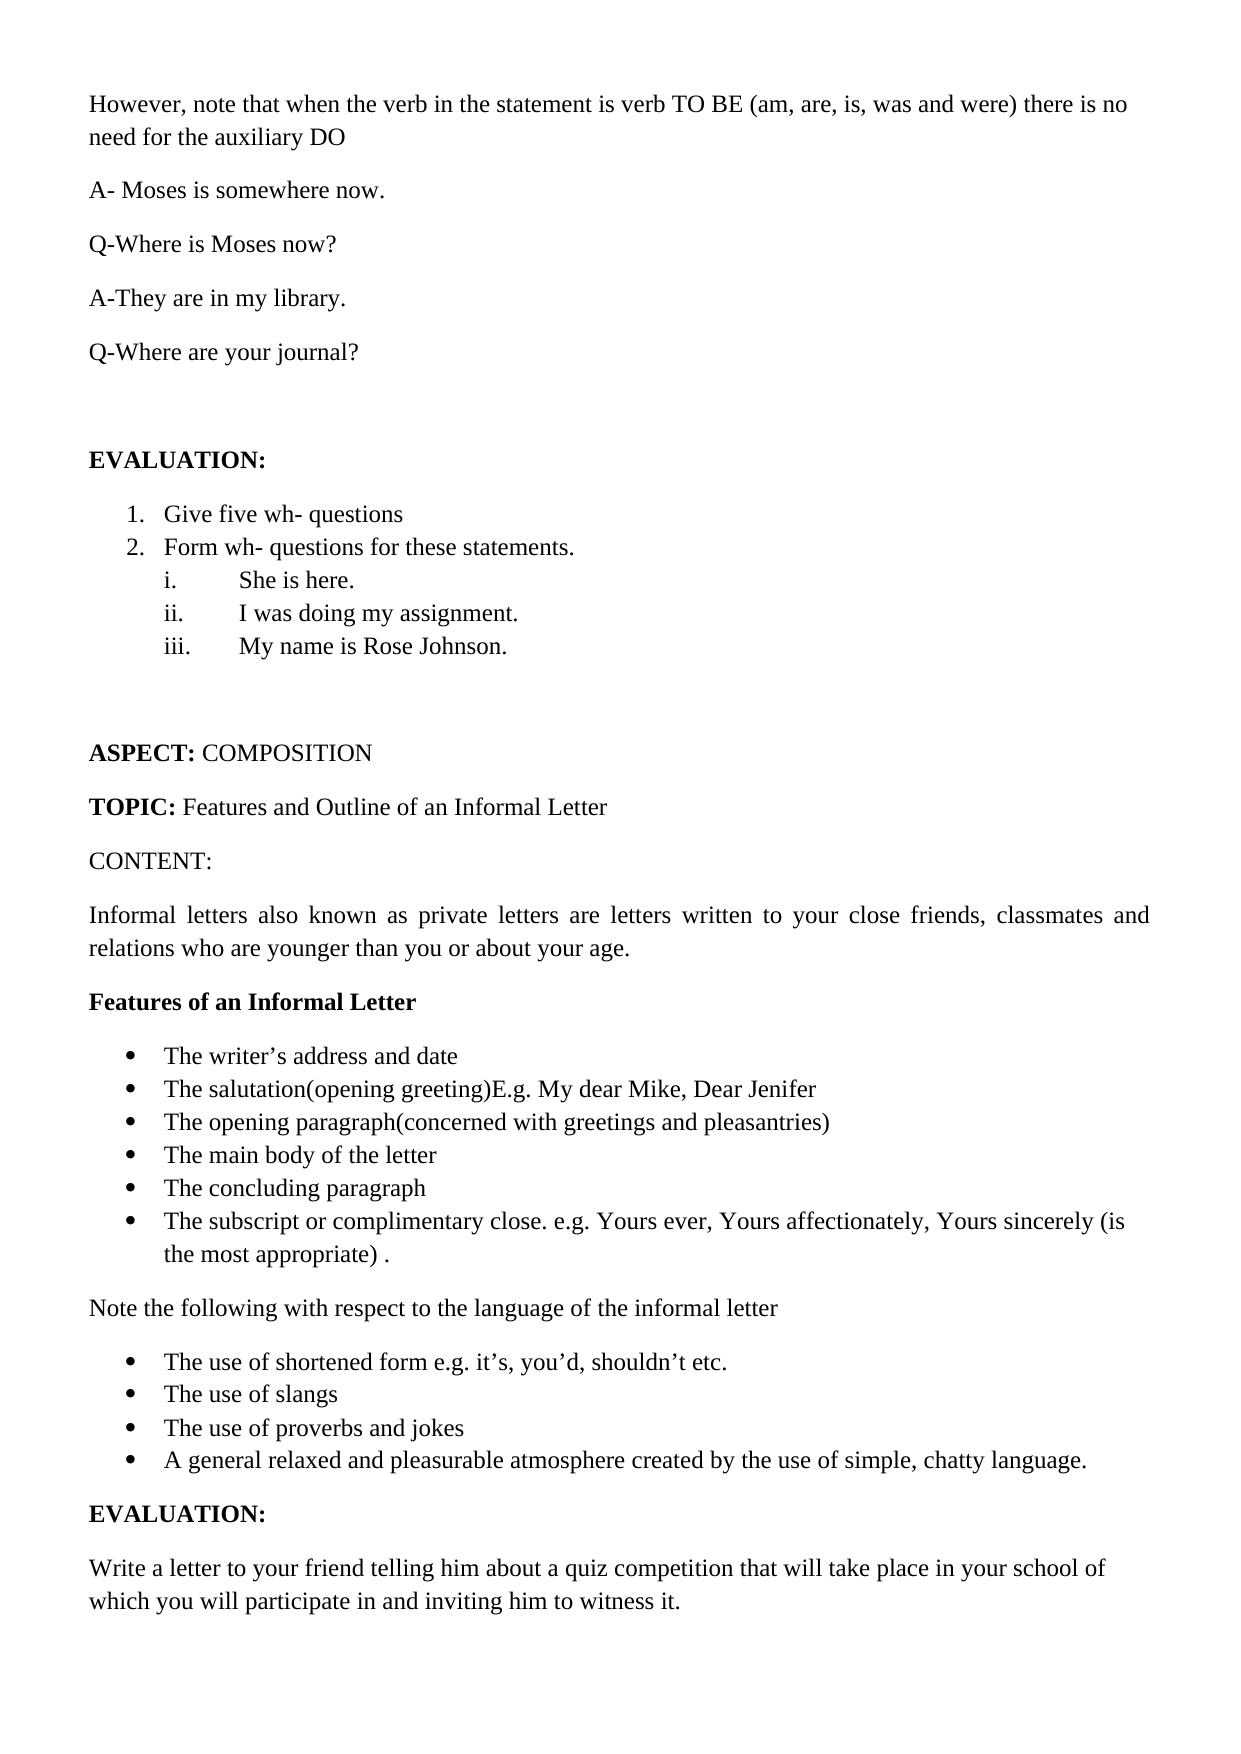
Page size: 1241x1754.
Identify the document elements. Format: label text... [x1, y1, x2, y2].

list She is here. [164, 565, 1152, 593]
text CONTENT: [89, 846, 1152, 875]
text A- Moses is somewhere now. [89, 176, 1152, 204]
list The writer’s address and date [126, 1041, 1152, 1069]
list I was doing my assignment. [164, 598, 1152, 626]
text Q-Where is Moses now? [89, 229, 1152, 258]
text Write a letter to your friend telling him about a quiz competition that will take place in your school of which you will participate in and inviting him to witness it. [89, 1553, 1152, 1615]
list The use of proverbs and jokes [126, 1413, 1152, 1441]
list The main body of the letter [126, 1140, 1152, 1168]
text Features of an Informal Letter [89, 987, 1152, 1016]
list My name is Rose Johnson. [164, 631, 1152, 659]
text EVALUATION: [89, 1499, 1152, 1528]
list Give five wh- questions [126, 499, 1152, 527]
list The use of shortened form e.g. it’s, you’d, shouldn’t etc. [126, 1347, 1152, 1375]
text Note the following with respect to the language of the informal letter [89, 1293, 1152, 1321]
text Q-Where are your journal? [89, 337, 1152, 366]
list The subscript or complimentary close. e.g. Yours ever, Yours affectionately, Yours sincerely (is the most appropriate) . [126, 1206, 1152, 1268]
text A-They are in my library. [89, 283, 1152, 312]
text ASPECT: COMPOSITION [89, 738, 1152, 767]
list Form wh- questions for these statements. [126, 532, 1152, 560]
text Informal letters also known as private letters are letters written to your close friends, classmates and relations who are younger than you or about your age. [89, 900, 1152, 962]
list The concluding paragraph [126, 1173, 1152, 1202]
list The use of slangs [126, 1379, 1152, 1408]
list The opening paragraph(concerned with greetings and pleasantries) [126, 1107, 1152, 1136]
text TOPIC: Features and Outline of an Informal Letter [89, 792, 1152, 821]
list A general relaxed and pleasurable atmosphere created by the use of simple, chatty language. [126, 1446, 1152, 1474]
list The salutation(opening greeting)E.g. My dear Mike, Dear Jenifer [126, 1074, 1152, 1102]
text EVALUATION: [89, 445, 1152, 473]
text However, note that when the verb in the statement is verb TO BE (am, are, is, was and were) there is no need for the auxiliary DO [89, 89, 1152, 150]
